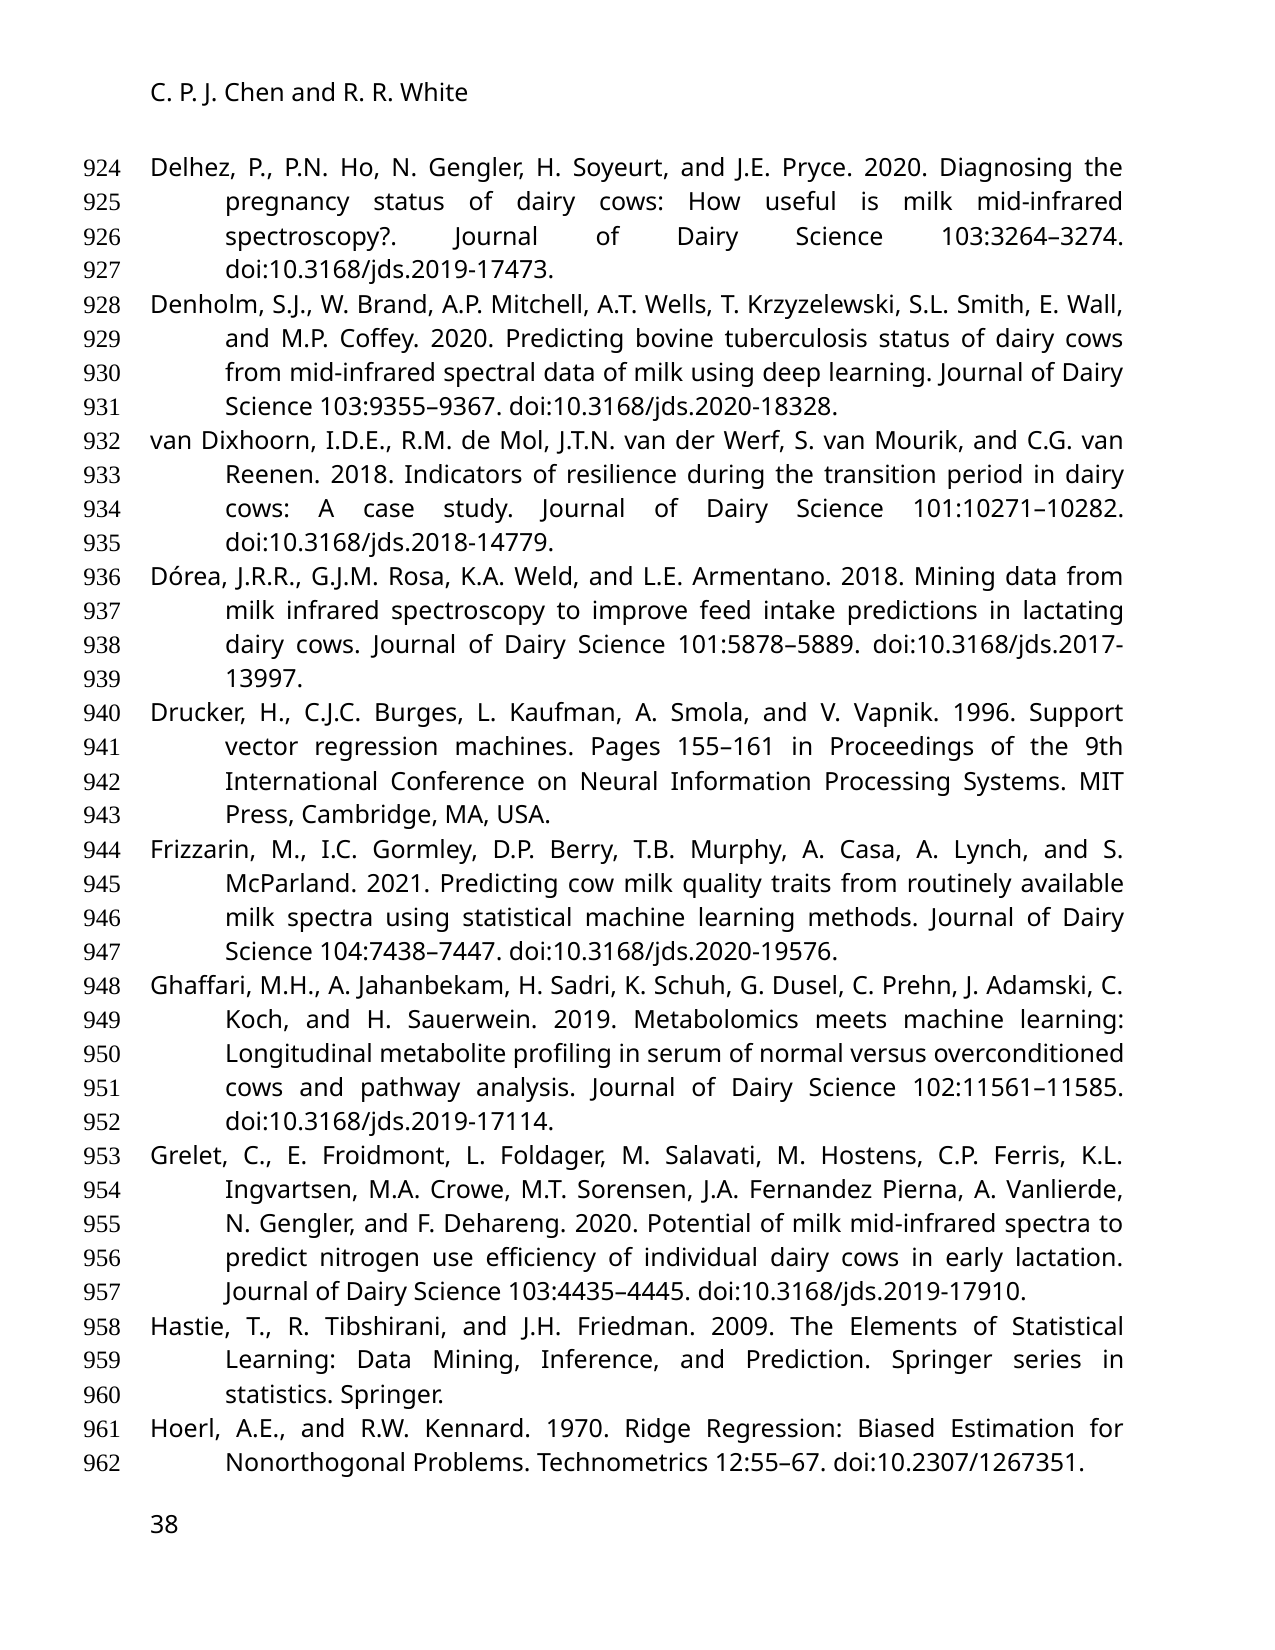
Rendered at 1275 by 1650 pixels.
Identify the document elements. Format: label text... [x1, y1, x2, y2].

text Drucker, H., C.J.C. Burges, L. Kaufman, A. Smola, and V. Vapnik. 1996. Support vector regression machines. Pages 155–161 in Proceedings of the 9th International Conference on Neural Information Processing Systems. MIT Press, Cambridge, MA, USA. [150, 695, 1125, 831]
text Hoerl, A.E., and R.W. Kennard. 1970. Ridge Regression: Biased Estimation for Nonorthogonal Problems. Technometrics 12:55–67. doi:10.2307/1267351. [150, 1410, 1125, 1478]
text Dórea, J.R.R., G.J.M. Rosa, K.A. Weld, and L.E. Armentano. 2018. Mining data from milk infrared spectroscopy to improve feed intake predictions in lactating dairy cows. Journal of Dairy Science 101:5878–5889. doi:10.3168/jds.2017-13997. [150, 559, 1125, 695]
text Denholm, S.J., W. Brand, A.P. Mitchell, A.T. Wells, T. Krzyzelewski, S.L. Smith, E. Wall, and M.P. Coffey. 2020. Predicting bovine tuberculosis status of dairy cows from mid-infrared spectral data of milk using deep learning. Journal of Dairy Science 103:9355–9367. doi:10.3168/jds.2020-18328. [150, 286, 1125, 422]
text Frizzarin, M., I.C. Gormley, D.P. Berry, T.B. Murphy, A. Casa, A. Lynch, and S. McParland. 2021. Predicting cow milk quality traits from routinely available milk spectra using statistical machine learning methods. Journal of Dairy Science 104:7438–7447. doi:10.3168/jds.2020-19576. [150, 831, 1125, 967]
text Grelet, C., E. Froidmont, L. Foldager, M. Salavati, M. Hostens, C.P. Ferris, K.L. Ingvartsen, M.A. Crowe, M.T. Sorensen, J.A. Fernandez Pierna, A. Vanlierde, N. Gengler, and F. Dehareng. 2020. Potential of milk mid-infrared spectra to predict nitrogen use efficiency of individual dairy cows in early lactation. Journal of Dairy Science 103:4435–4445. doi:10.3168/jds.2019-17910. [150, 1138, 1125, 1308]
text Ghaffari, M.H., A. Jahanbekam, H. Sadri, K. Schuh, G. Dusel, C. Prehn, J. Adamski, C. Koch, and H. Sauerwein. 2019. Metabolomics meets machine learning: Longitudinal metabolite profiling in serum of normal versus overconditioned cows and pathway analysis. Journal of Dairy Science 102:11561–11585. doi:10.3168/jds.2019-17114. [150, 967, 1125, 1138]
text Hastie, T., R. Tibshirani, and J.H. Friedman. 2009. The Elements of Statistical Learning: Data Mining, Inference, and Prediction. Springer series in statistics. Springer. [150, 1308, 1125, 1410]
text van Dixhoorn, I.D.E., R.M. de Mol, J.T.N. van der Werf, S. van Mourik, and C.G. van Reenen. 2018. Indicators of resilience during the transition period in dairy cows: A case study. Journal of Dairy Science 101:10271–10282. doi:10.3168/jds.2018-14779. [150, 422, 1125, 559]
text Delhez, P., P.N. Ho, N. Gengler, H. Soyeurt, and J.E. Pryce. 2020. Diagnosing the pregnancy status of dairy cows: How useful is milk mid-infrared spectroscopy?. Journal of Dairy Science 103:3264–3274. doi:10.3168/jds.2019-17473. [150, 150, 1125, 286]
